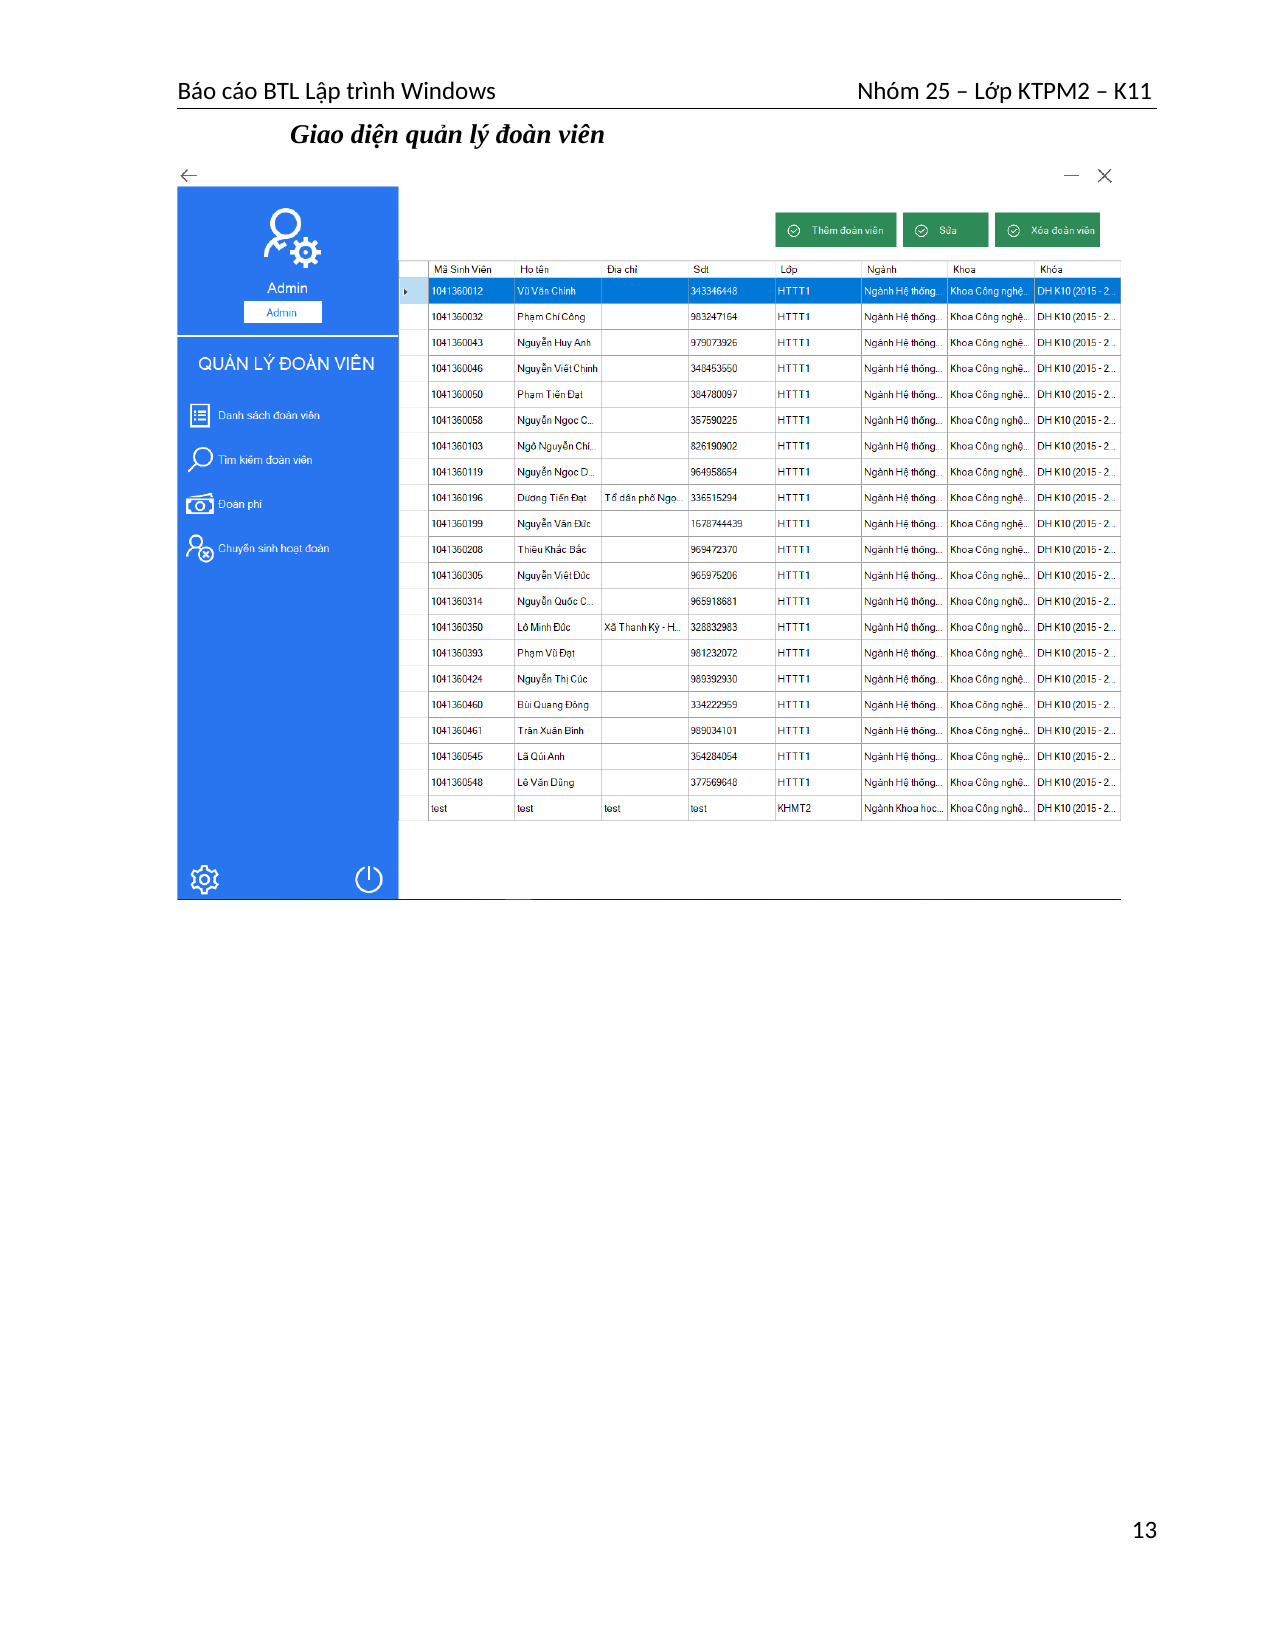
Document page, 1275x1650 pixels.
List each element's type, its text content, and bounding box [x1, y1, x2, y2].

list Giao diện quản lý đoàn viên [290, 118, 1157, 149]
picture [177, 164, 1121, 900]
